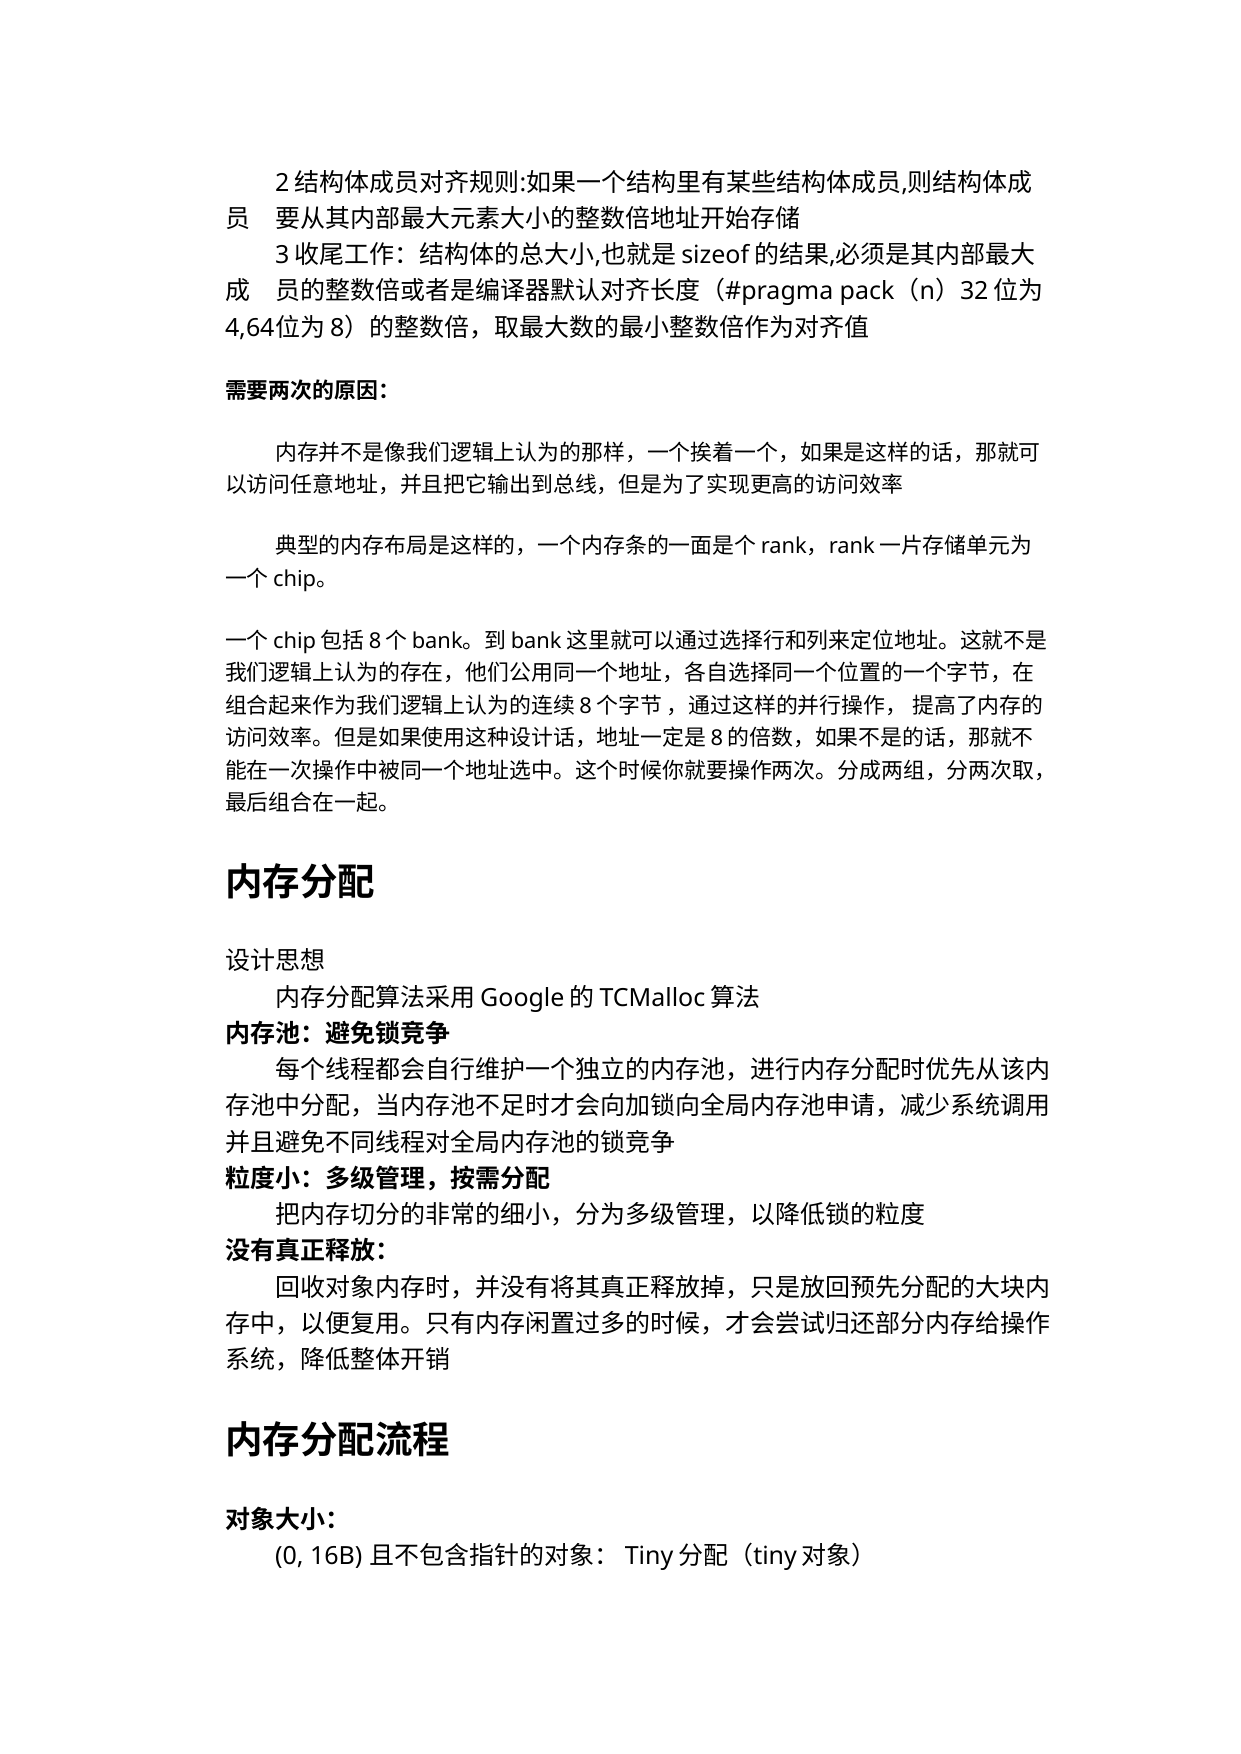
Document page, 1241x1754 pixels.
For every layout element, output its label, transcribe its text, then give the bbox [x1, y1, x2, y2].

text 3收尾工作：结构体的总大小,也就是sizeof的结果,必须是其内部最大成 员的整数倍或者是编译器默认对齐长度（#pragma pack（n）32位为4,64 位为8）的整数倍，取最大数的最小整数倍作为对齐值 [225, 234, 1053, 343]
text 回收对象内存时，并没有将其真正释放掉，只是放回预先分配的大块内存中，以便复用。只有内存闲置过多的时候，才会尝试归还部分内存给操作系统，降低整体开销 [225, 1267, 1053, 1376]
text 每个线程都会自行维护一个独立的内存池，进行内存分配时优先从该内存池中分配，当内存池不足时才会向加锁向全局内存池申请，减少系统调用并且避免不同线程对全局内存池的锁竞争 [225, 1049, 1053, 1158]
subtitle 内存分配流程 [225, 1405, 1053, 1470]
text (0, 16B) 且不包含指针的对象： Tiny分配（tiny对象） [225, 1535, 1053, 1572]
text 把内存切分的非常的细小，分为多级管理，以降低锁的粒度 [225, 1194, 1053, 1231]
text 没有真正释放： [225, 1231, 1053, 1267]
text 2结构体成员对齐规则:如果一个结构里有某些结构体成员,则结构体成员 要从其内部最大元素大小的整数倍地址开始存储 [225, 162, 1053, 234]
text 内存分配算法采用Google的TCMalloc算法 [225, 977, 1053, 1013]
text 内存池：避免锁竞争 [225, 1013, 1053, 1049]
subtitle 内存分配 [225, 847, 1053, 912]
text 设计思想 [225, 941, 1053, 977]
text 粒度小：多级管理，按需分配 [225, 1158, 1053, 1194]
text 一个chip包括8个bank。到bank这里就可以通过选择行和列来定位地址。这就不是我们逻辑上认为的存在，他们公用同一个地址，各自选择同一个位置的一个字节，在组合起来作为我们逻辑上认为的连续8个字节 ，通过这样的并行操作， 提高了内存的访问效率。但是如果使用这种设计话，地址一定是8的倍数，如果不是的话，那就不能在一次操作中被同一个地址选中。这个时候你就要操作两次。分成两组，分两次取，最后组合在一起。 [225, 622, 1053, 817]
text 需要两次的原因： [225, 372, 1053, 405]
text 典型的内存布局是这样的，一个内存条的一面是个rank，rank一片存储单元为一个chip。 [225, 528, 1053, 593]
text 对象大小： [225, 1499, 1053, 1535]
text 内存并不是像我们逻辑上认为的那样，一个挨着一个，如果是这样的话，那就可以访问任意地址，并且把它输出到总线，但是为了实现更高的访问效率 [225, 434, 1053, 499]
